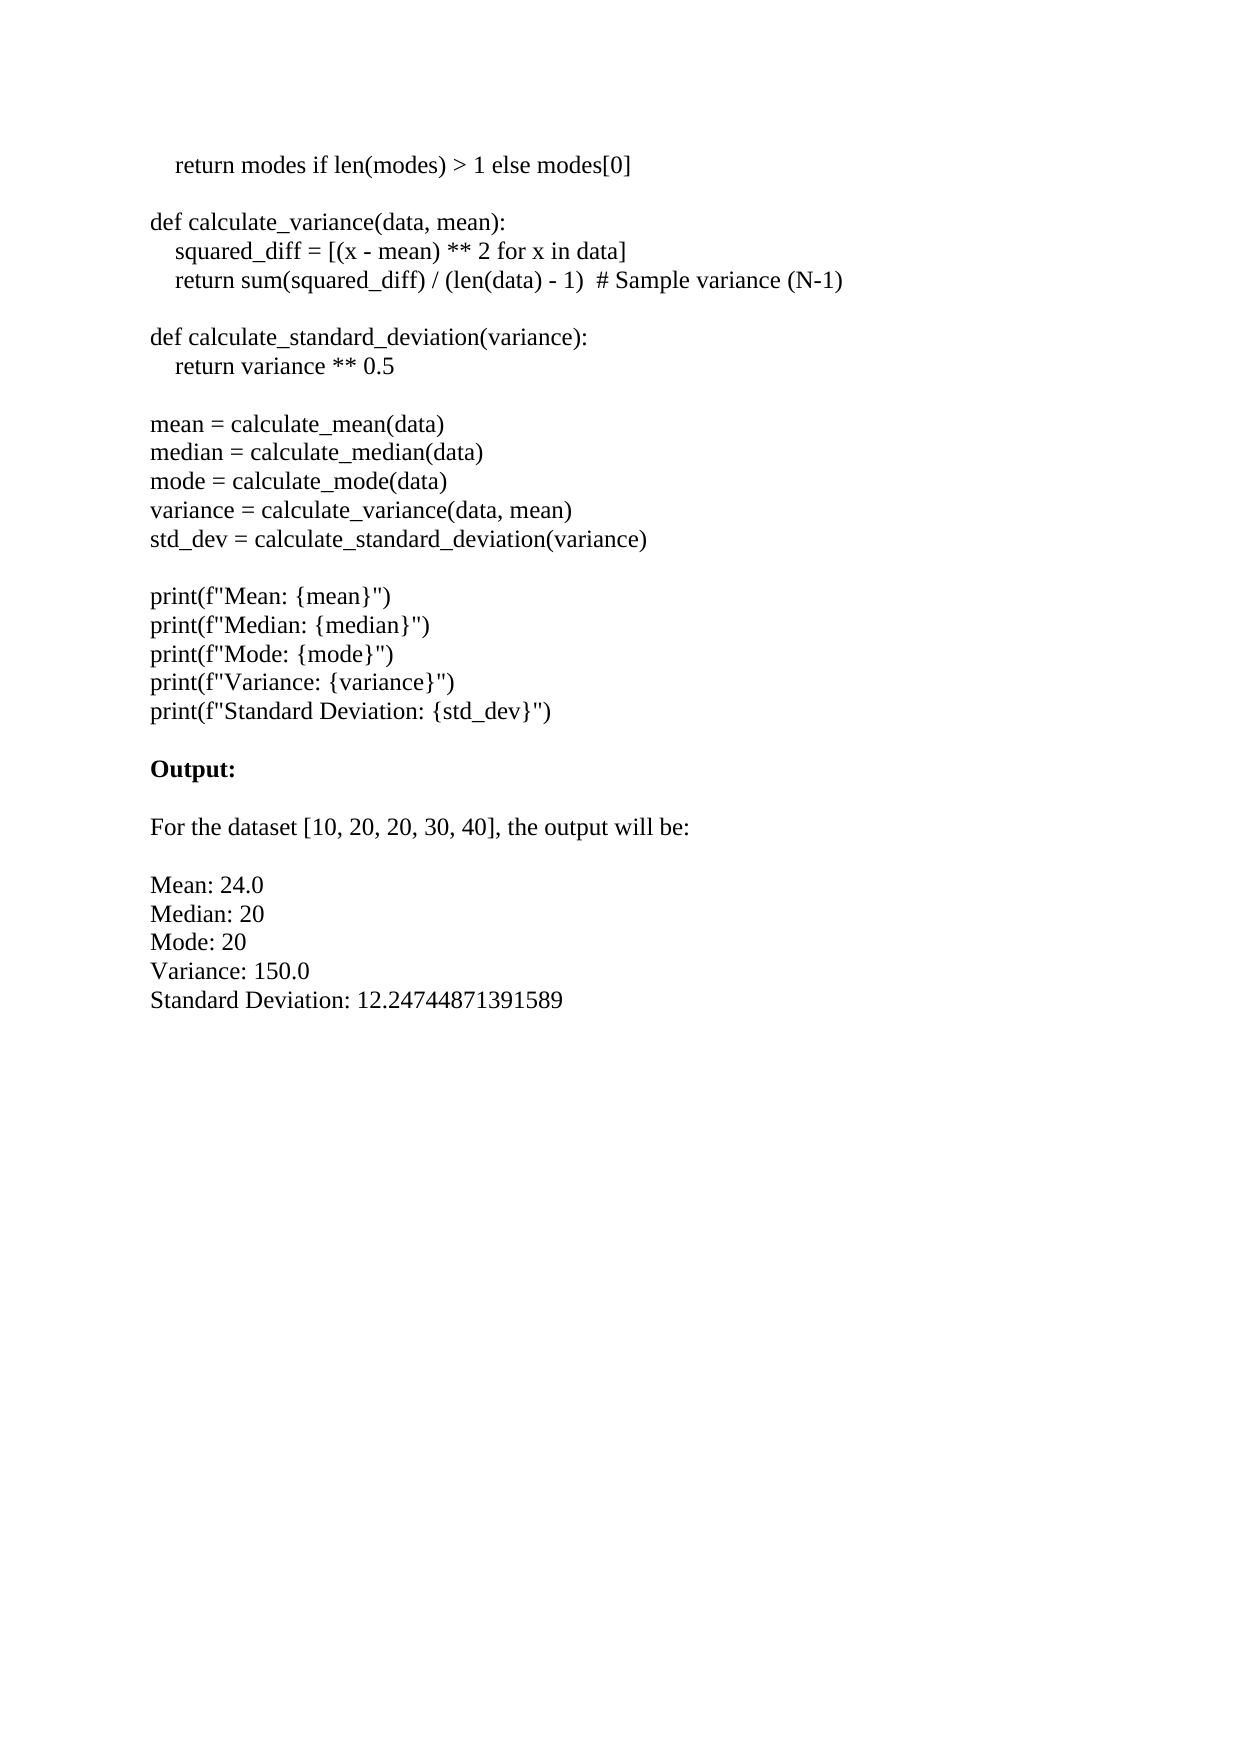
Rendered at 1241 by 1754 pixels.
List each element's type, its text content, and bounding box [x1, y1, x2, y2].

text print(f"Mean: {mean}") [150, 581, 1090, 610]
text For the dataset [10, 20, 20, 30, 40], the output will be: [150, 812, 1090, 841]
text return modes if len(modes) > 1 else modes[0] [150, 150, 1090, 179]
text Standard Deviation: 12.24744871391589 [150, 985, 1090, 1014]
text mean = calculate_mean(data) [150, 409, 1090, 437]
text variance = calculate_variance(data, mean) [150, 495, 1090, 524]
text def calculate_standard_deviation(variance): [150, 322, 1090, 351]
text median = calculate_median(data) [150, 437, 1090, 466]
text print(f"Median: {median}") [150, 610, 1090, 639]
text Mode: 20 [150, 927, 1090, 956]
text print(f"Variance: {variance}") [150, 667, 1090, 696]
text Output: [150, 754, 1090, 783]
text print(f"Standard Deviation: {std_dev}") [150, 696, 1090, 725]
text def calculate_variance(data, mean): [150, 207, 1090, 236]
text Mean: 24.0 [150, 870, 1090, 899]
text std_dev = calculate_standard_deviation(variance) [150, 524, 1090, 552]
text print(f"Mode: {mode}") [150, 639, 1090, 667]
text mode = calculate_mode(data) [150, 466, 1090, 495]
text return sum(squared_diff) / (len(data) - 1) # Sample variance (N-1) [150, 265, 1090, 294]
text squared_diff = [(x - mean) ** 2 for x in data] [150, 236, 1090, 265]
text Variance: 150.0 [150, 956, 1090, 985]
text return variance ** 0.5 [150, 351, 1090, 380]
text Median: 20 [150, 899, 1090, 927]
